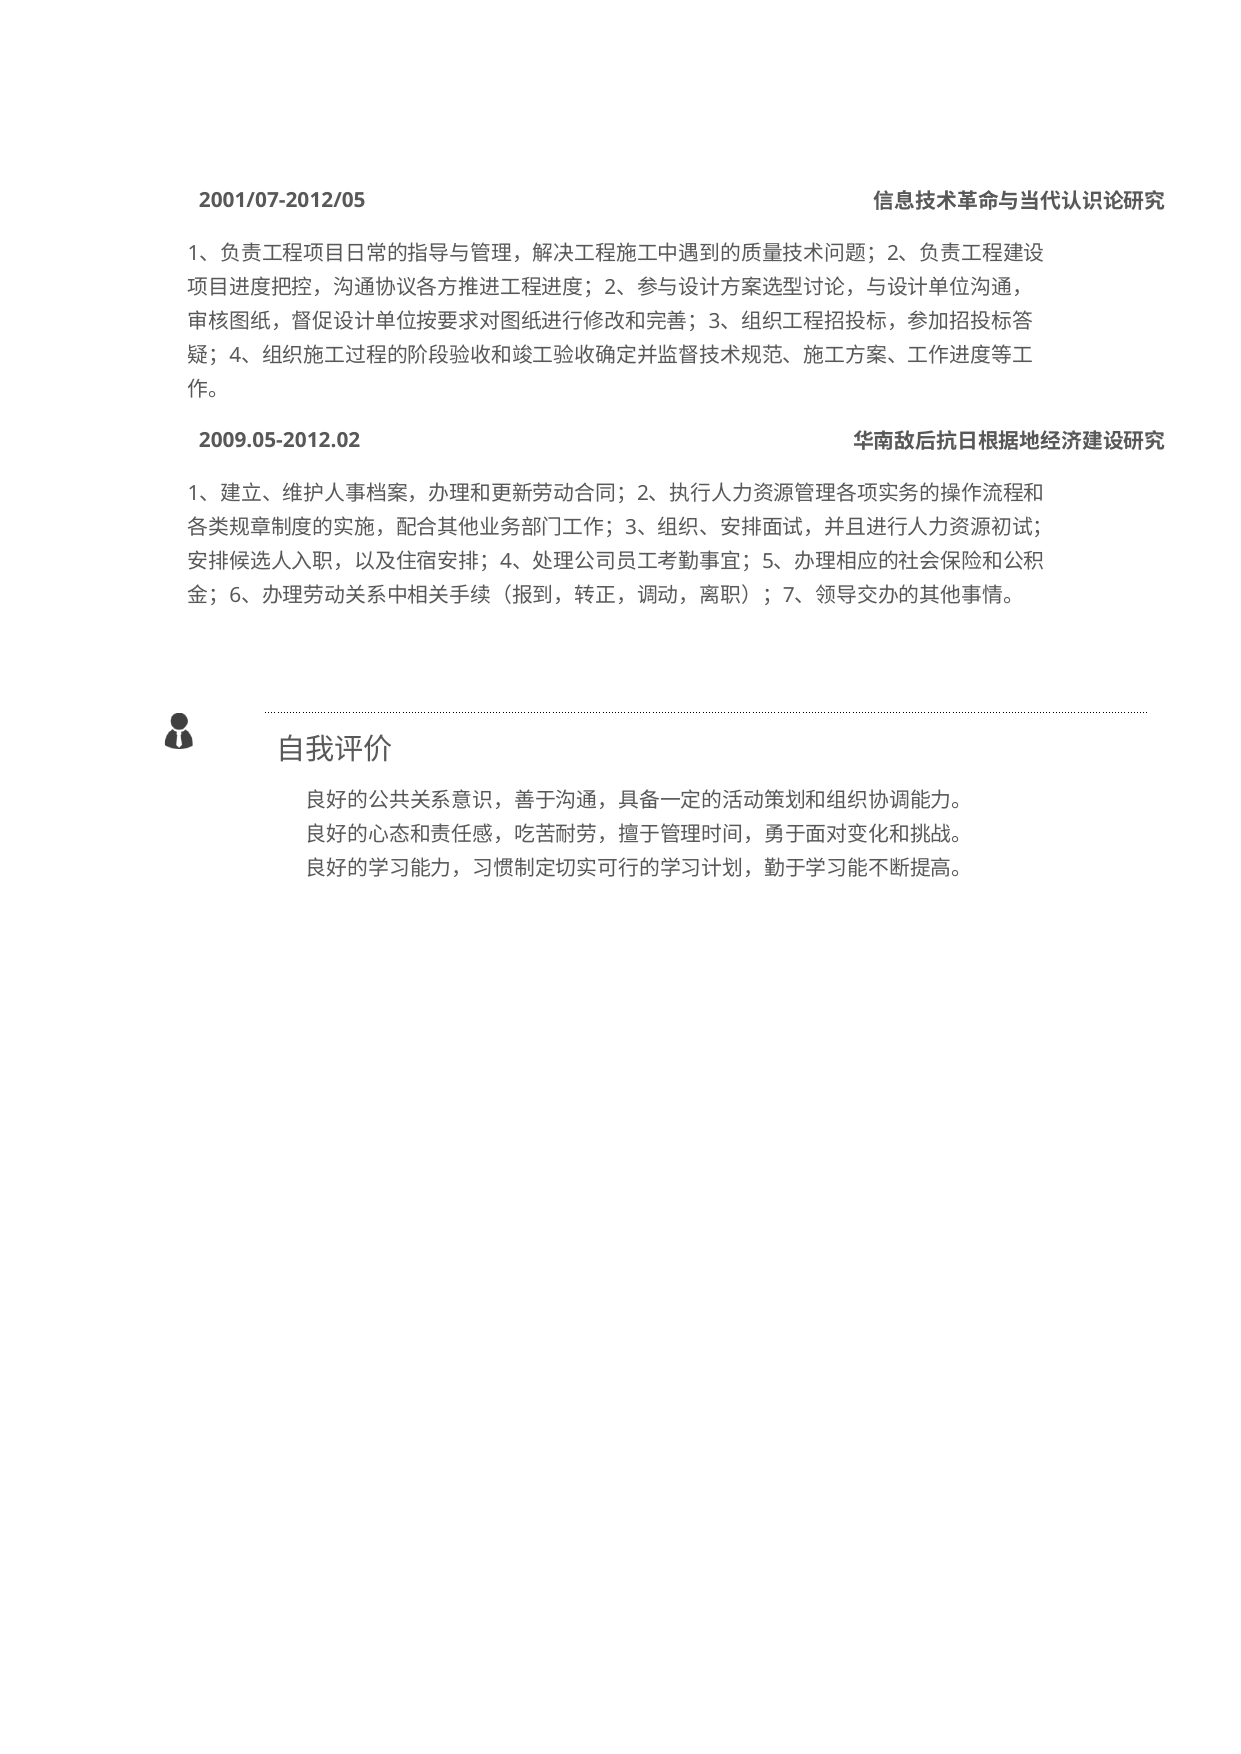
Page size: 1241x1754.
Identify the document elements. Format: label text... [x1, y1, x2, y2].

text 良好的公共关系意识，善于沟通，具备一定的活动策划和组织协调能力。 [306, 781, 1053, 815]
text 1、建立、维护人事档案，办理和更新劳动合同；2、执行人力资源管理各项实务的操作流程和各类规章制度的实施，配合其他业务部门工作；3、组织、安排面试，并且进行人力资源初试；安排候选人入职，以及住宿安排；4、处理公司员工考勤事宜；5、办理相应的社会保险和公积金；6、办理劳动关系中相关手续（报到，转正，调动，离职）；7、领导交办的其他事情。 [187, 474, 1053, 610]
table_header 信息技术革命与当代认识论研究 [475, 164, 1177, 234]
text 1、负责工程项目日常的指导与管理，解决工程施工中遇到的质量技术问题；2、负责工程建设项目进度把控，沟通协议各方推进工程进度；2、参与设计方案选型讨论，与设计单位沟通，审核图纸，督促设计单位按要求对图纸进行修改和完善；3、组织工程招投标，参加招投标答疑；4、组织施工过程的阶段验收和竣工验收确定并监督技术规范、施工方案、工作进度等工作。 [187, 234, 1053, 404]
table_header 2001/07-2012/05 [188, 164, 475, 234]
picture [164, 713, 193, 749]
table_header [154, 712, 265, 781]
text 良好的心态和责任感，吃苦耐劳，擅于管理时间，勇于面对变化和挑战。 [306, 815, 1053, 849]
table_header 华南敌后抗日根据地经济建设研究 [475, 404, 1177, 474]
table_header 2009.05-2012.02 [188, 404, 475, 474]
table_header 自我评价 [265, 712, 1149, 781]
text 良好的学习能力，习惯制定切实可行的学习计划，勤于学习能不断提高。 [306, 849, 1053, 883]
